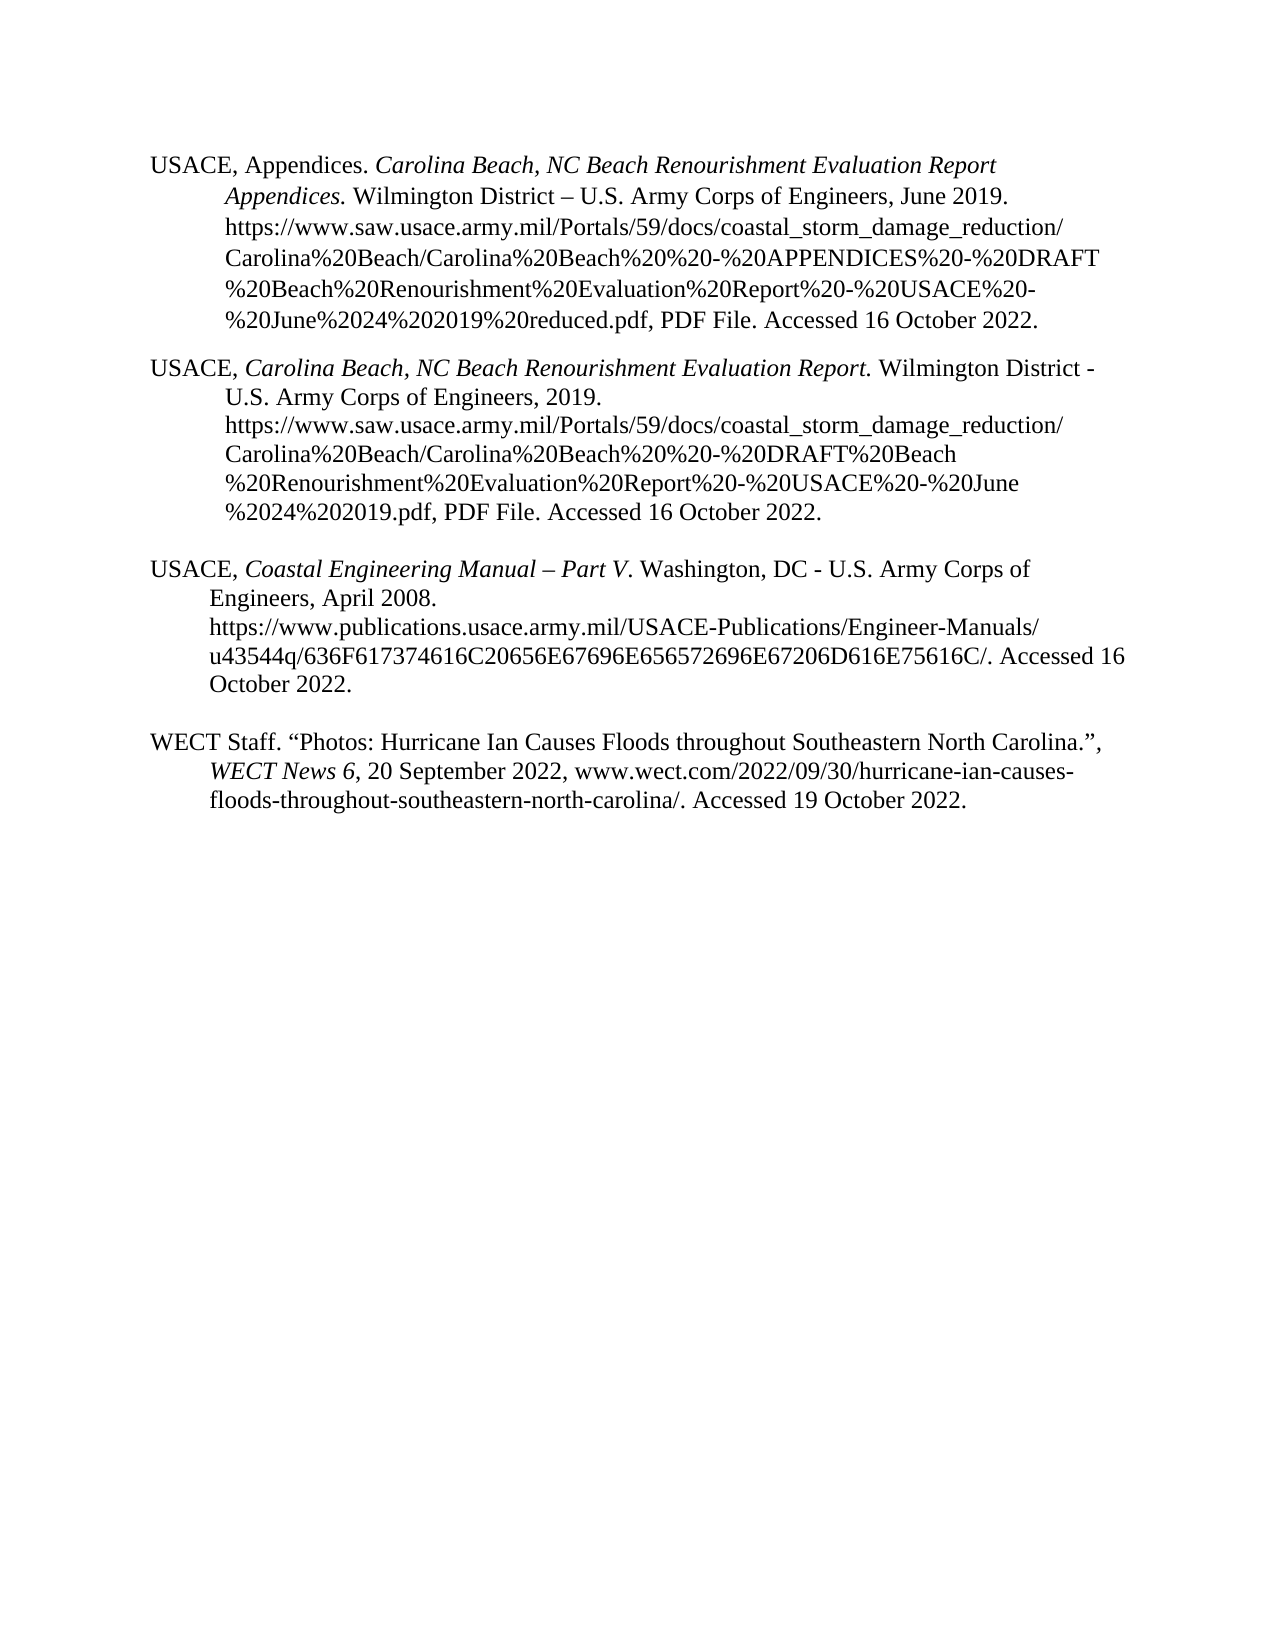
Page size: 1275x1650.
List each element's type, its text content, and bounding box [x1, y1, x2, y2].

text USACE, Carolina Beach, NC Beach Renourishment Evaluation Report. Wilmington District - U.S. Army Corps of Engineers, 2019. https://www.saw.usace.army.mil/Portals/59/docs/coastal_storm_damage_reduction/Carolina%20Beach/Carolina%20Beach%20%20-%20DRAFT%20Beach%20Renourishment%20Evaluation%20Report%20-%20USACE%20-%20June%2024%202019.pdf, PDF File. Accessed 16 October 2022. [150, 353, 1125, 525]
text USACE, Coastal Engineering Manual – Part V. Washington, DC - U.S. Army Corps of Engineers, April 2008. https://www.publications.usace.army.mil/USACE-Publications/Engineer-Manuals/u43544q/636F617374616C20656E67696E656572696E67206D616E75616C/. Accessed 16 October 2022. [150, 554, 1125, 698]
text WECT Staff. “Photos: Hurricane Ian Causes Floods throughout Southeastern North Carolina.”, WECT News 6, 20 September 2022, www.wect.com/2022/09/30/hurricane-ian-causes-floods-throughout-southeastern-north-carolina/. Accessed 19 October 2022. [150, 727, 1125, 814]
text USACE, Appendices. Carolina Beach, NC Beach Renourishment Evaluation Report Appendices. Wilmington District – U.S. Army Corps of Engineers, June 2019. https://www.saw.usace.army.mil/Portals/59/docs/coastal_storm_damage_reduction/Carolina%20Beach/Carolina%20Beach%20%20-%20APPENDICES%20-%20DRAFT%20Beach%20Renourishment%20Evaluation%20Report%20-%20USACE%20-%20June%2024%202019%20reduced.pdf, PDF File. Accessed 16 October 2022. [150, 150, 1125, 334]
